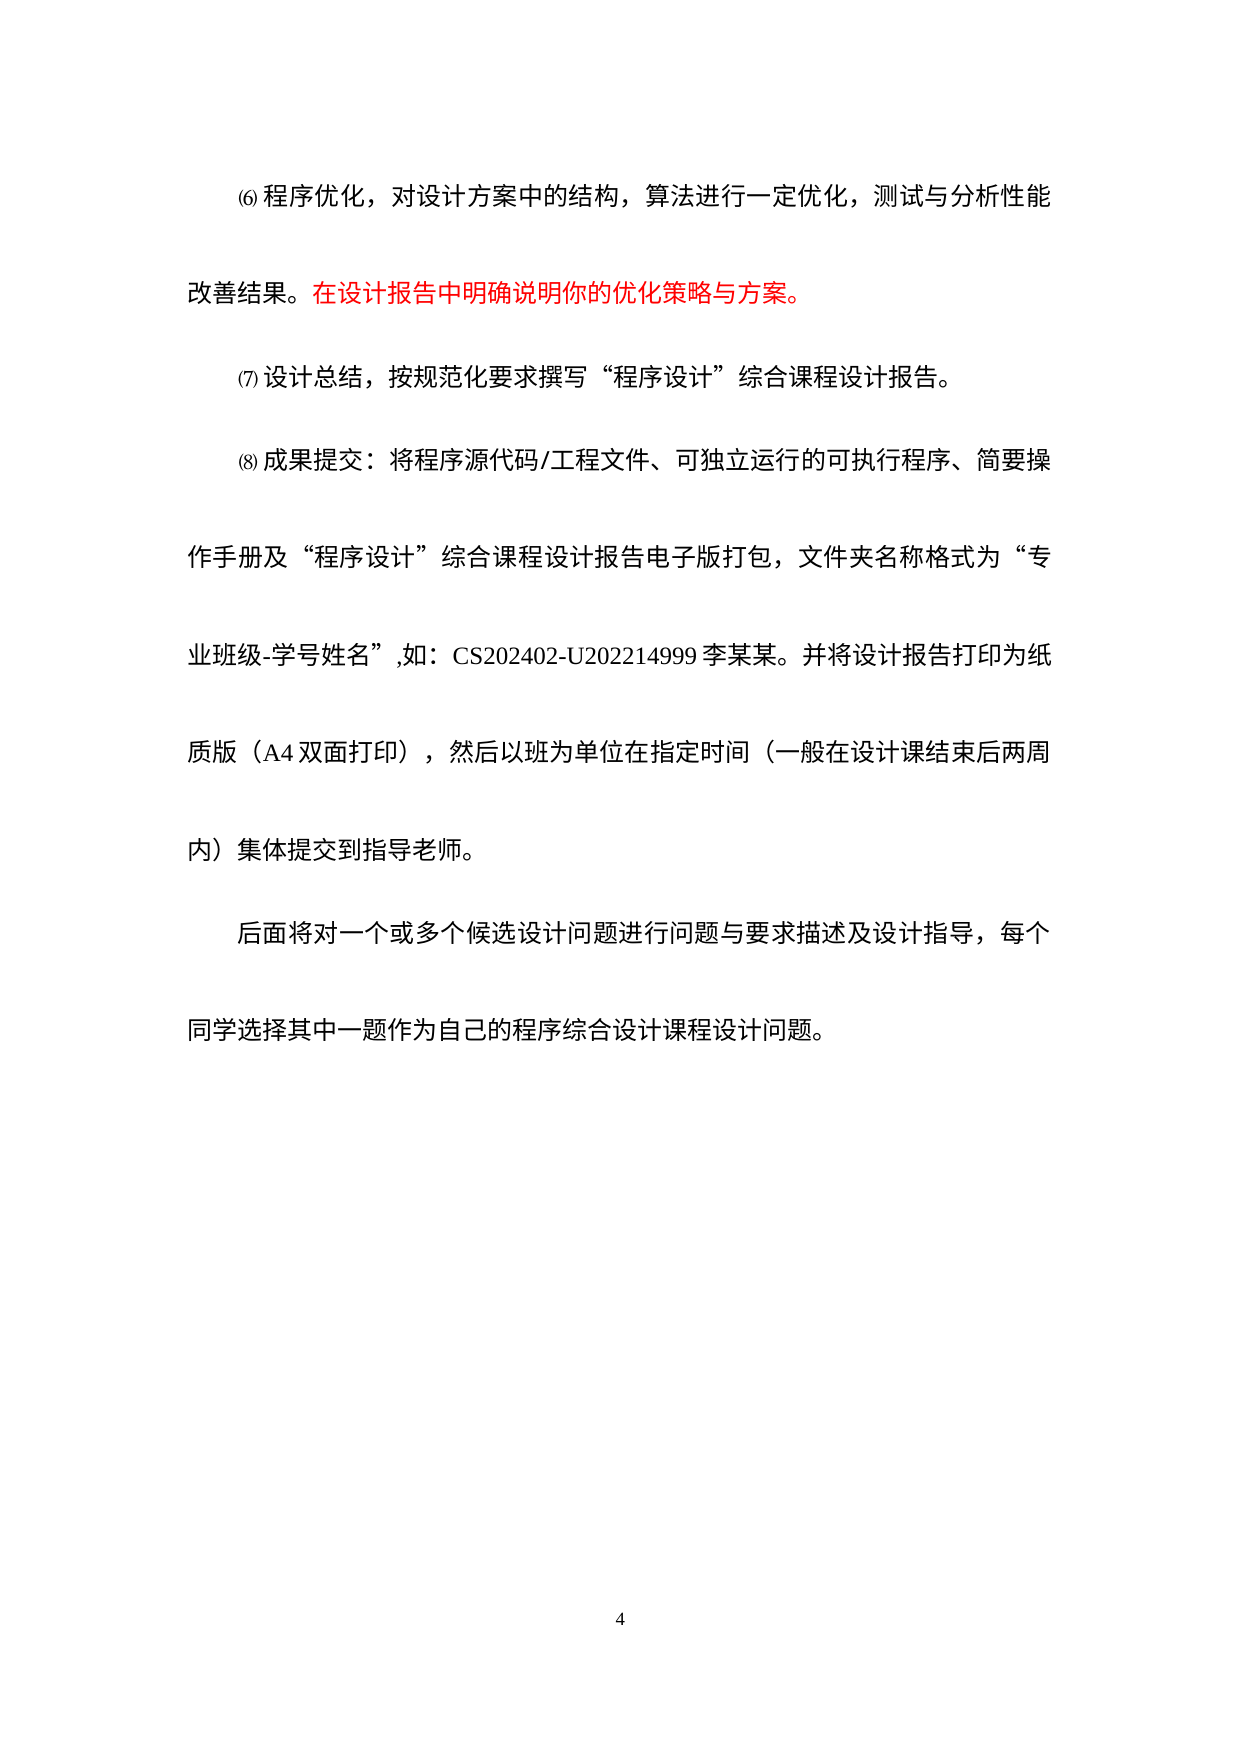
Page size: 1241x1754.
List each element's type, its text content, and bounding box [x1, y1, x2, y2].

text ⑺设计总结，按规范化要求撰写“程序设计”综合课程设计报告。 [187, 343, 1053, 408]
text ⑹程序优化，对设计方案中的结构，算法进行一定优化，测试与分析性能改善结果。在设计报告中明确说明你的优化策略与方案。 [187, 162, 1053, 324]
text ⑻成果提交：将程序源代码/工程文件、可独立运行的可执行程序、简要操作手册及“程序设计”综合课程设计报告电子版打包，文件夹名称格式为“专业班级-学号姓名”,如：CS202402-U202214999李某某。并将设计报告打印为纸质版（A4双面打印），然后以班为单位在指定时间（一般在设计课结束后两周内）集体提交到指导老师。 [187, 426, 1053, 881]
text 后面将对一个或多个候选设计问题进行问题与要求描述及设计指导，每个同学选择其中一题作为自己的程序综合设计课程设计问题。 [187, 899, 1053, 1061]
